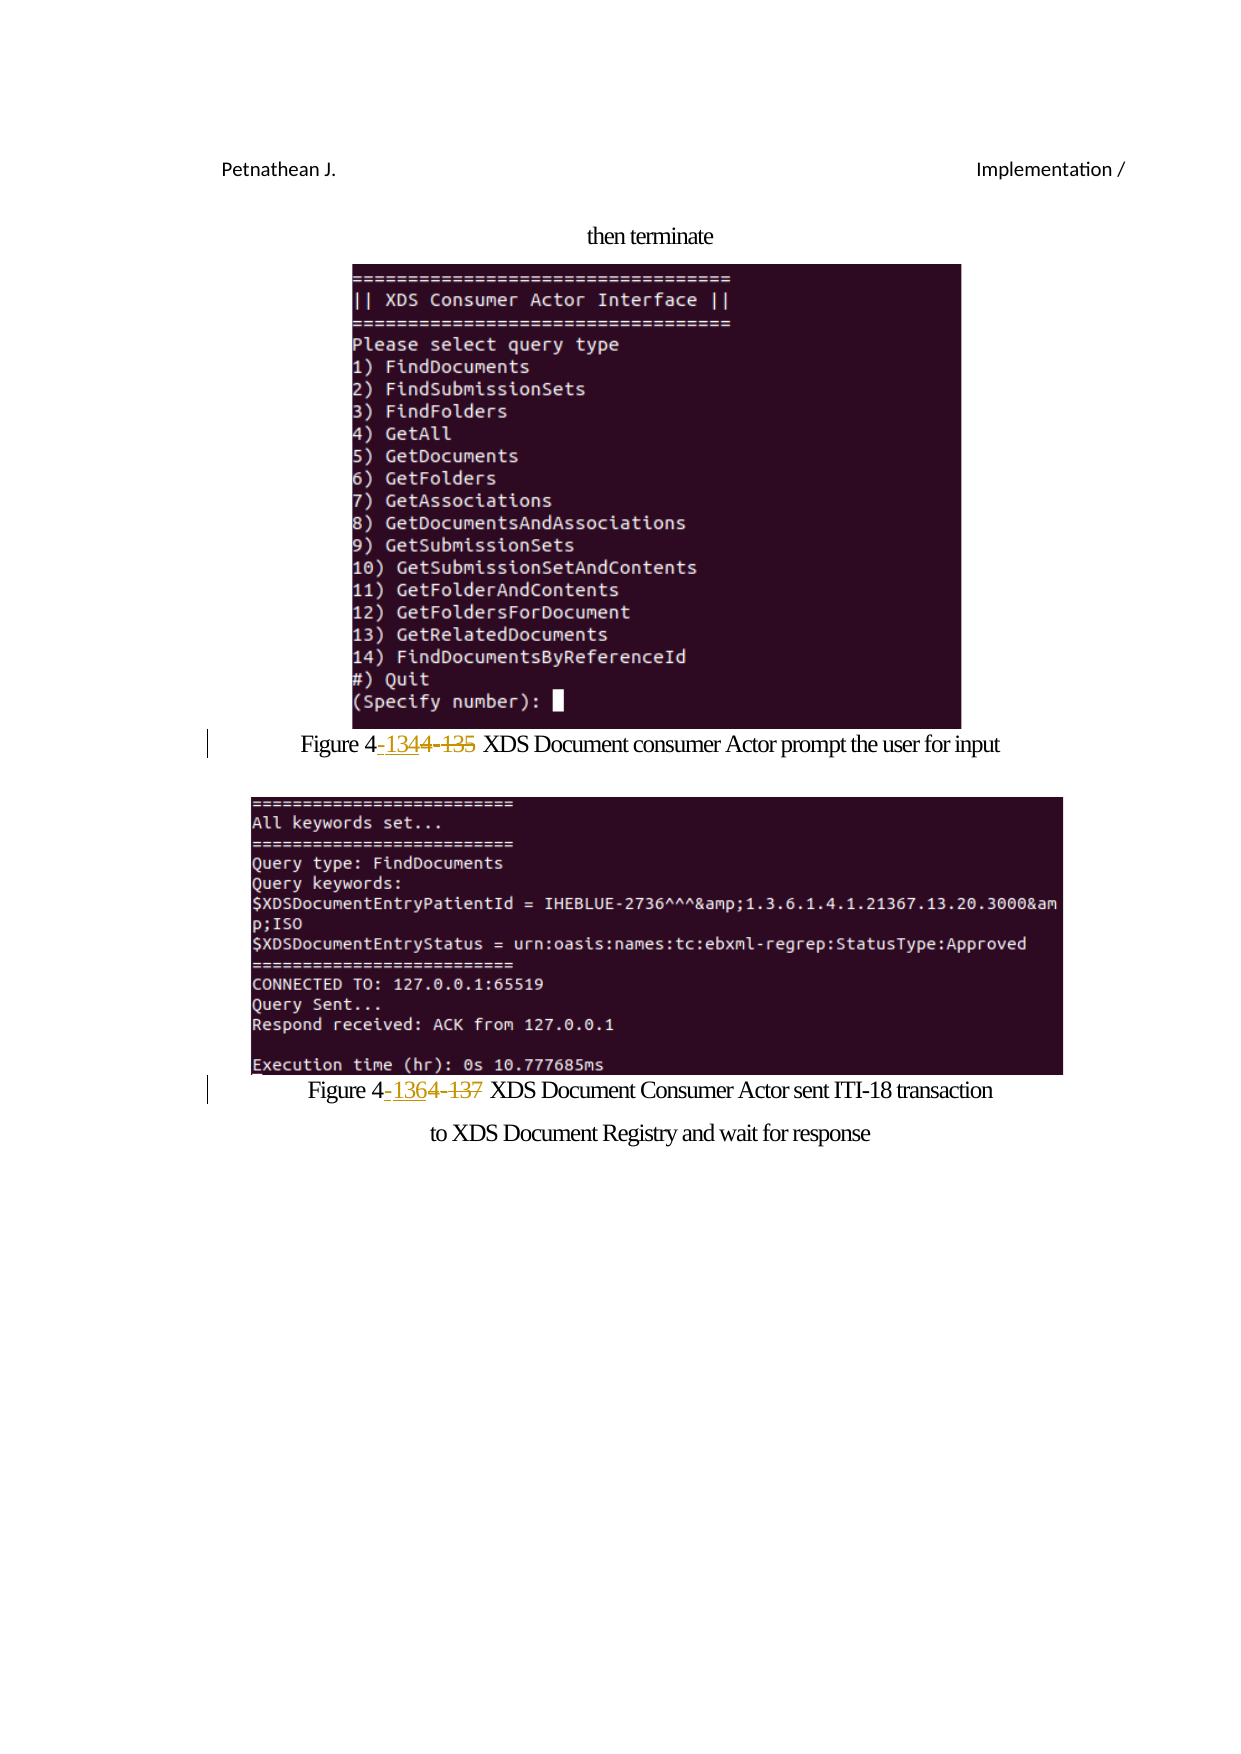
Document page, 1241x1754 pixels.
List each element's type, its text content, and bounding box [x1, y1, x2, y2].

picture [352, 264, 962, 729]
text Figure 4 XDS Document consumer Actor prompt the user for input [209, 729, 1092, 758]
picture [250, 797, 1064, 1075]
text to XDS Document Registry and wait for response [209, 1118, 1092, 1147]
text Figure 4 XDS Document Consumer Actor sent ITI-18 transaction [209, 1075, 1092, 1104]
text then terminate [209, 221, 1092, 250]
